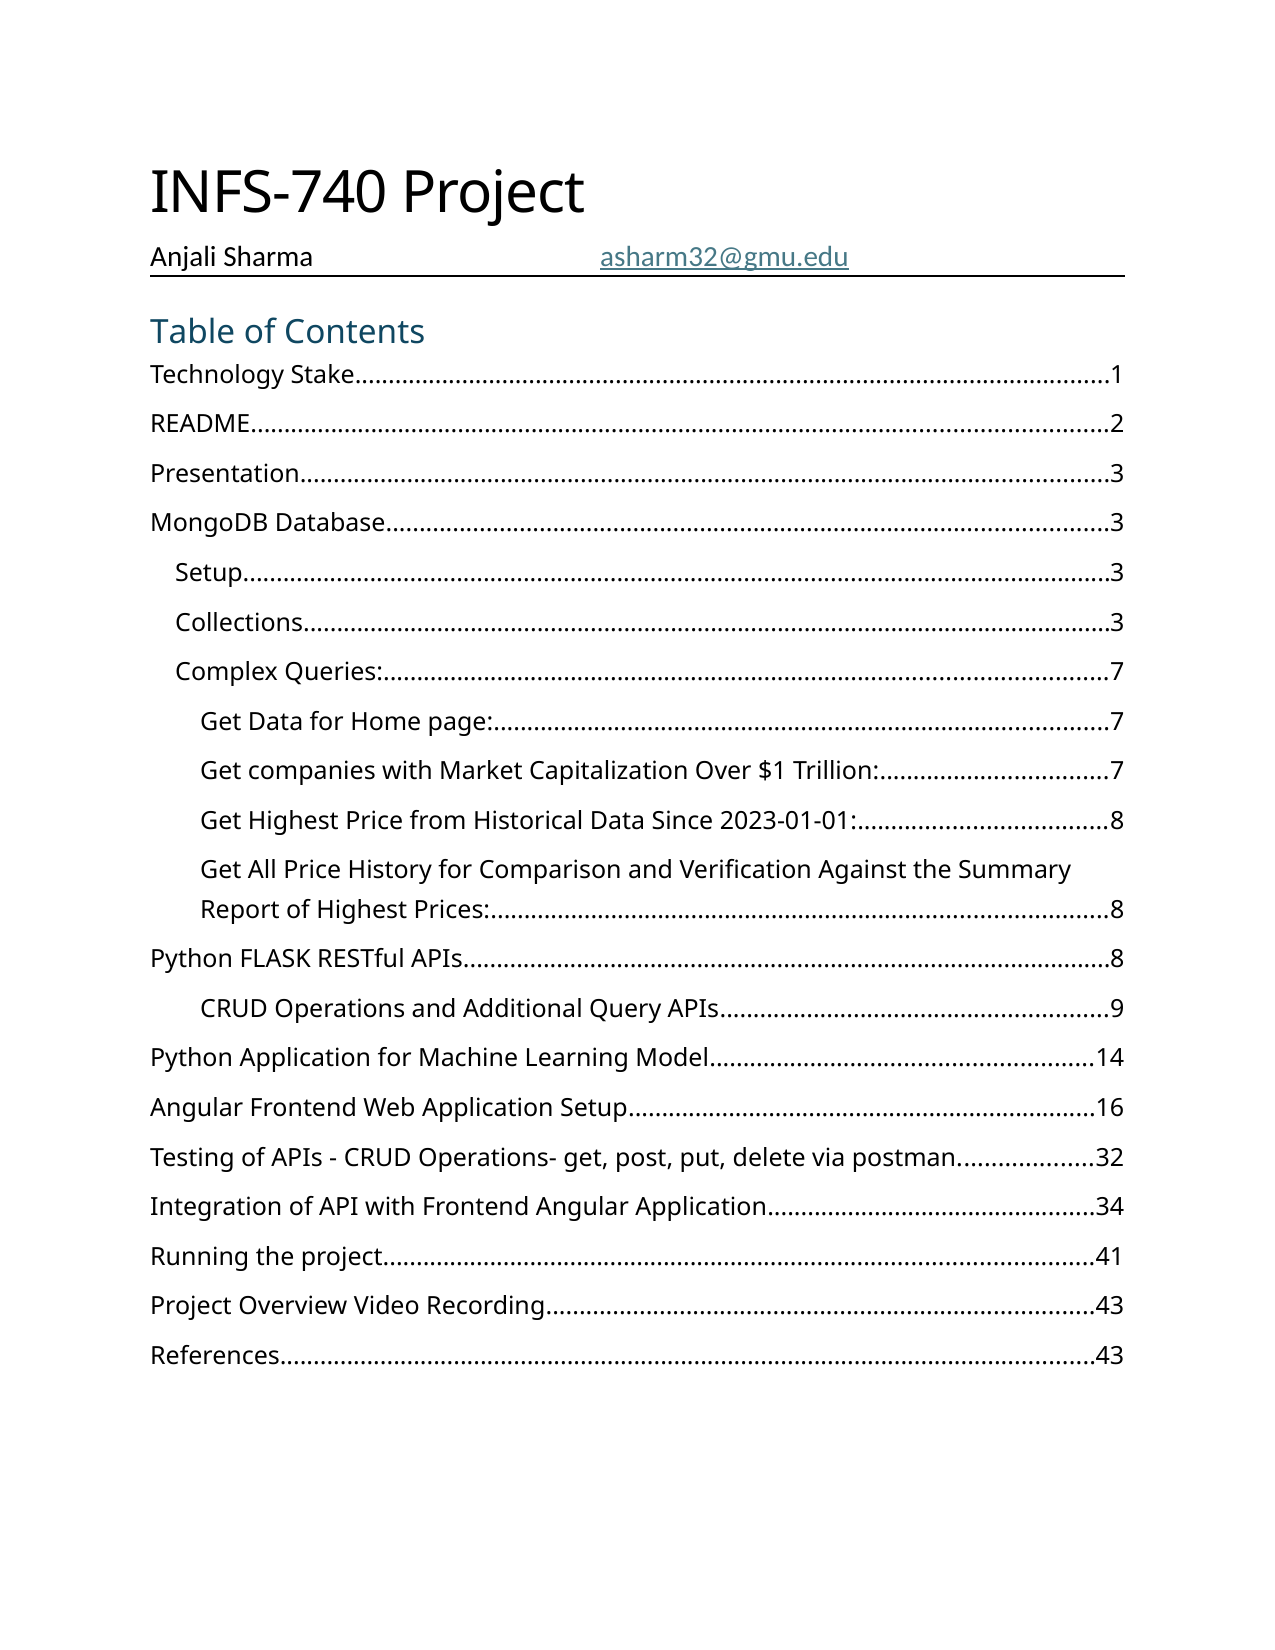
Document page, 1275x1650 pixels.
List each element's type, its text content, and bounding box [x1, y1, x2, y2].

title INFS-740 Project [150, 150, 1125, 229]
text Anjali Sharma asharm32@gmu.edu [150, 238, 1125, 275]
